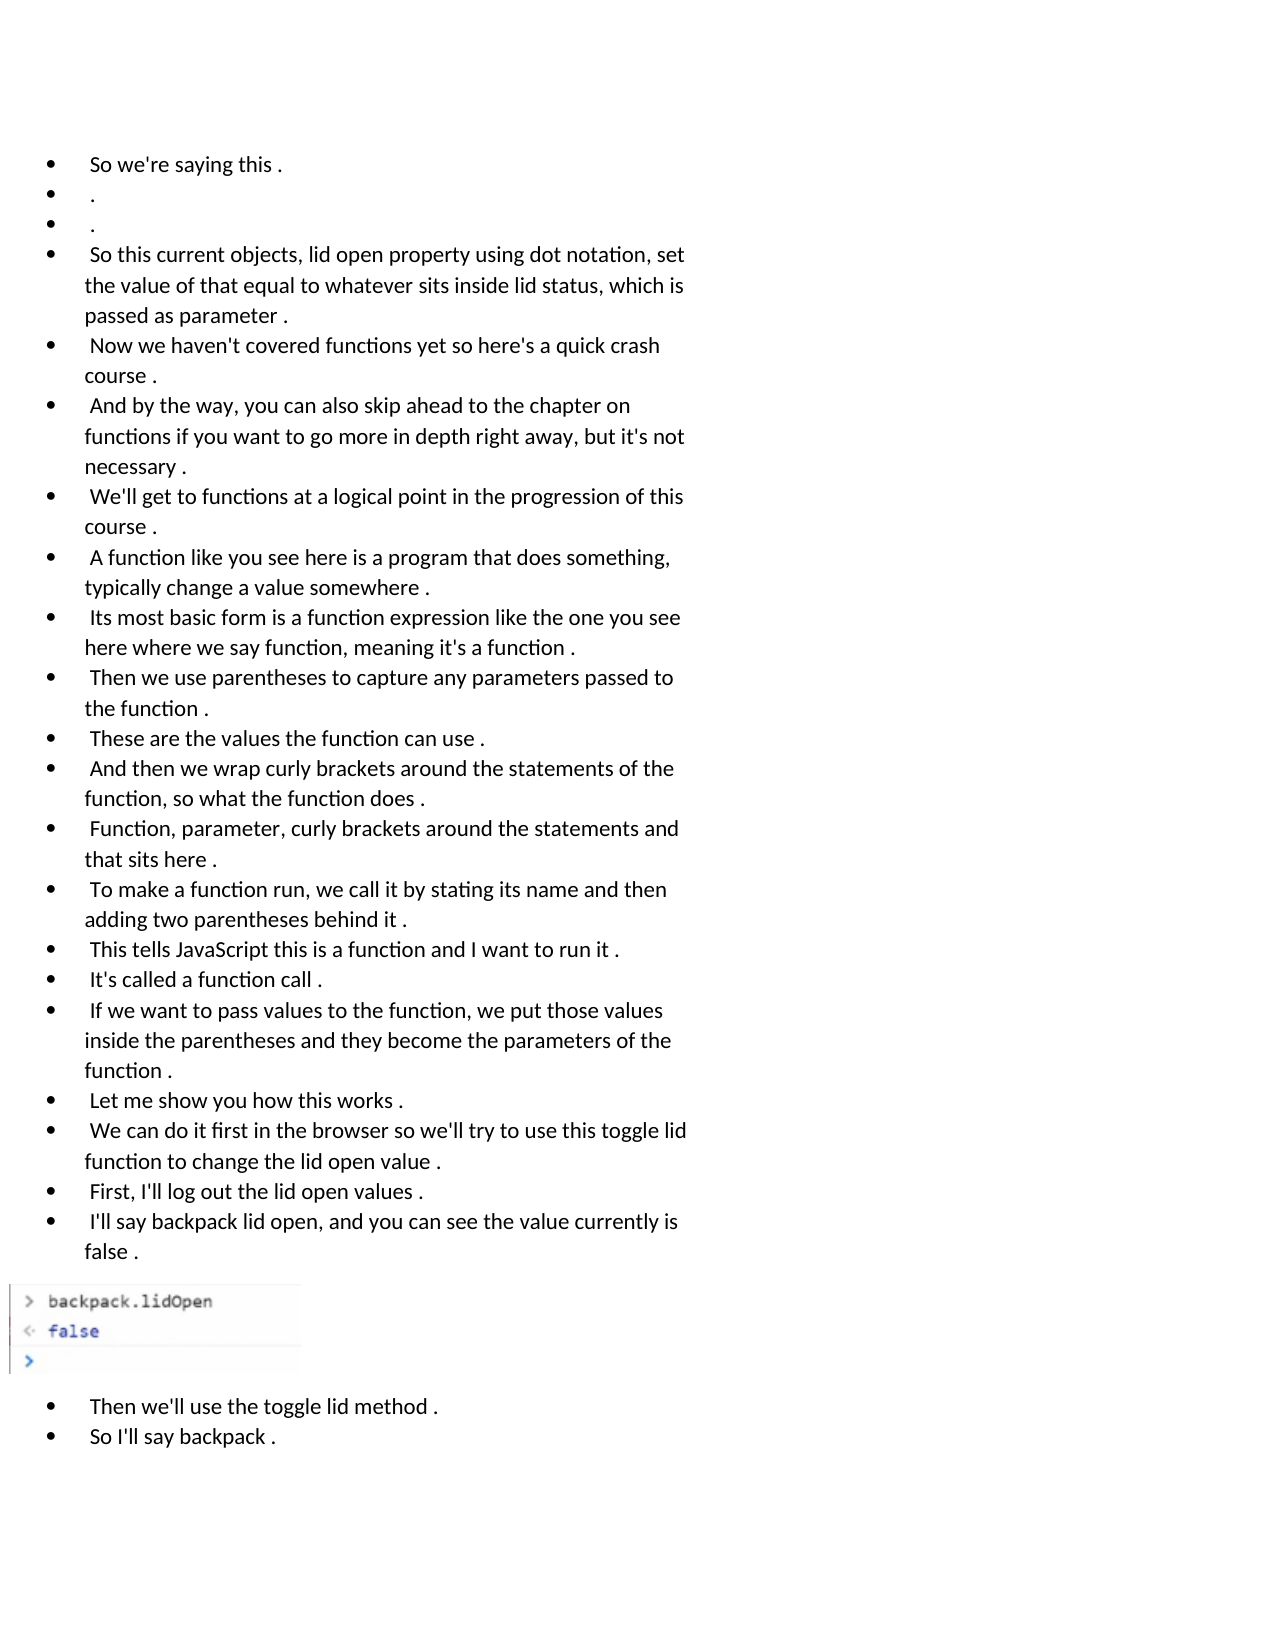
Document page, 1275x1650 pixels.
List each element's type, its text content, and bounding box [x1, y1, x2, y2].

list . [47, 180, 694, 208]
list So we're saying this . [47, 150, 694, 178]
list And by the way, you can also skip ahead to the chapter on functions if you want to go more in depth right away, but it's not necessary . [47, 392, 694, 480]
list Then we use parentheses to capture any parameters passed to the function . [47, 663, 694, 722]
list Let me show you how this works . [47, 1086, 694, 1114]
list We'll get to functions at a logical point in the progression of this course . [47, 482, 694, 541]
list This tells JavaScript this is a function and I want to run it . [47, 935, 694, 963]
list So I'll say backpack . [47, 1422, 694, 1451]
list Function, parameter, curly brackets around the statements and that sits here . [47, 814, 694, 873]
list It's called a function call . [47, 966, 694, 994]
list I'll say backpack lid open, and you can see the value currently is false . [47, 1207, 694, 1266]
list . [47, 210, 694, 238]
list These are the values the function can use . [47, 724, 694, 752]
list So this current objects, lid open property using dot notation, set the value of that equal to whatever sits inside lid status, which is passed as parameter . [47, 241, 694, 329]
list Now we haven't covered functions yet so here's a quick crash course . [47, 331, 694, 389]
list We can do it first in the browser so we'll try to use this toggle lid function to change the lid open value . [47, 1117, 694, 1175]
list Its most basic form is a function expression like the one you see here where we say function, meaning it's a function . [47, 603, 694, 661]
list A function like you see here is a program that does something, typically change a value somewhere . [47, 543, 694, 601]
list To make a function run, we call it by stating its name and then adding two parentheses behind it . [47, 875, 694, 933]
picture [9, 1284, 302, 1374]
list First, I'll log out the lid open values . [47, 1177, 694, 1205]
list Then we'll use the toggle lid method . [47, 1392, 694, 1420]
list And then we wrap curly brackets around the statements of the function, so what the function does . [47, 754, 694, 812]
list If we want to pass values to the function, we put those values inside the parentheses and they become the parameters of the function . [47, 996, 694, 1084]
